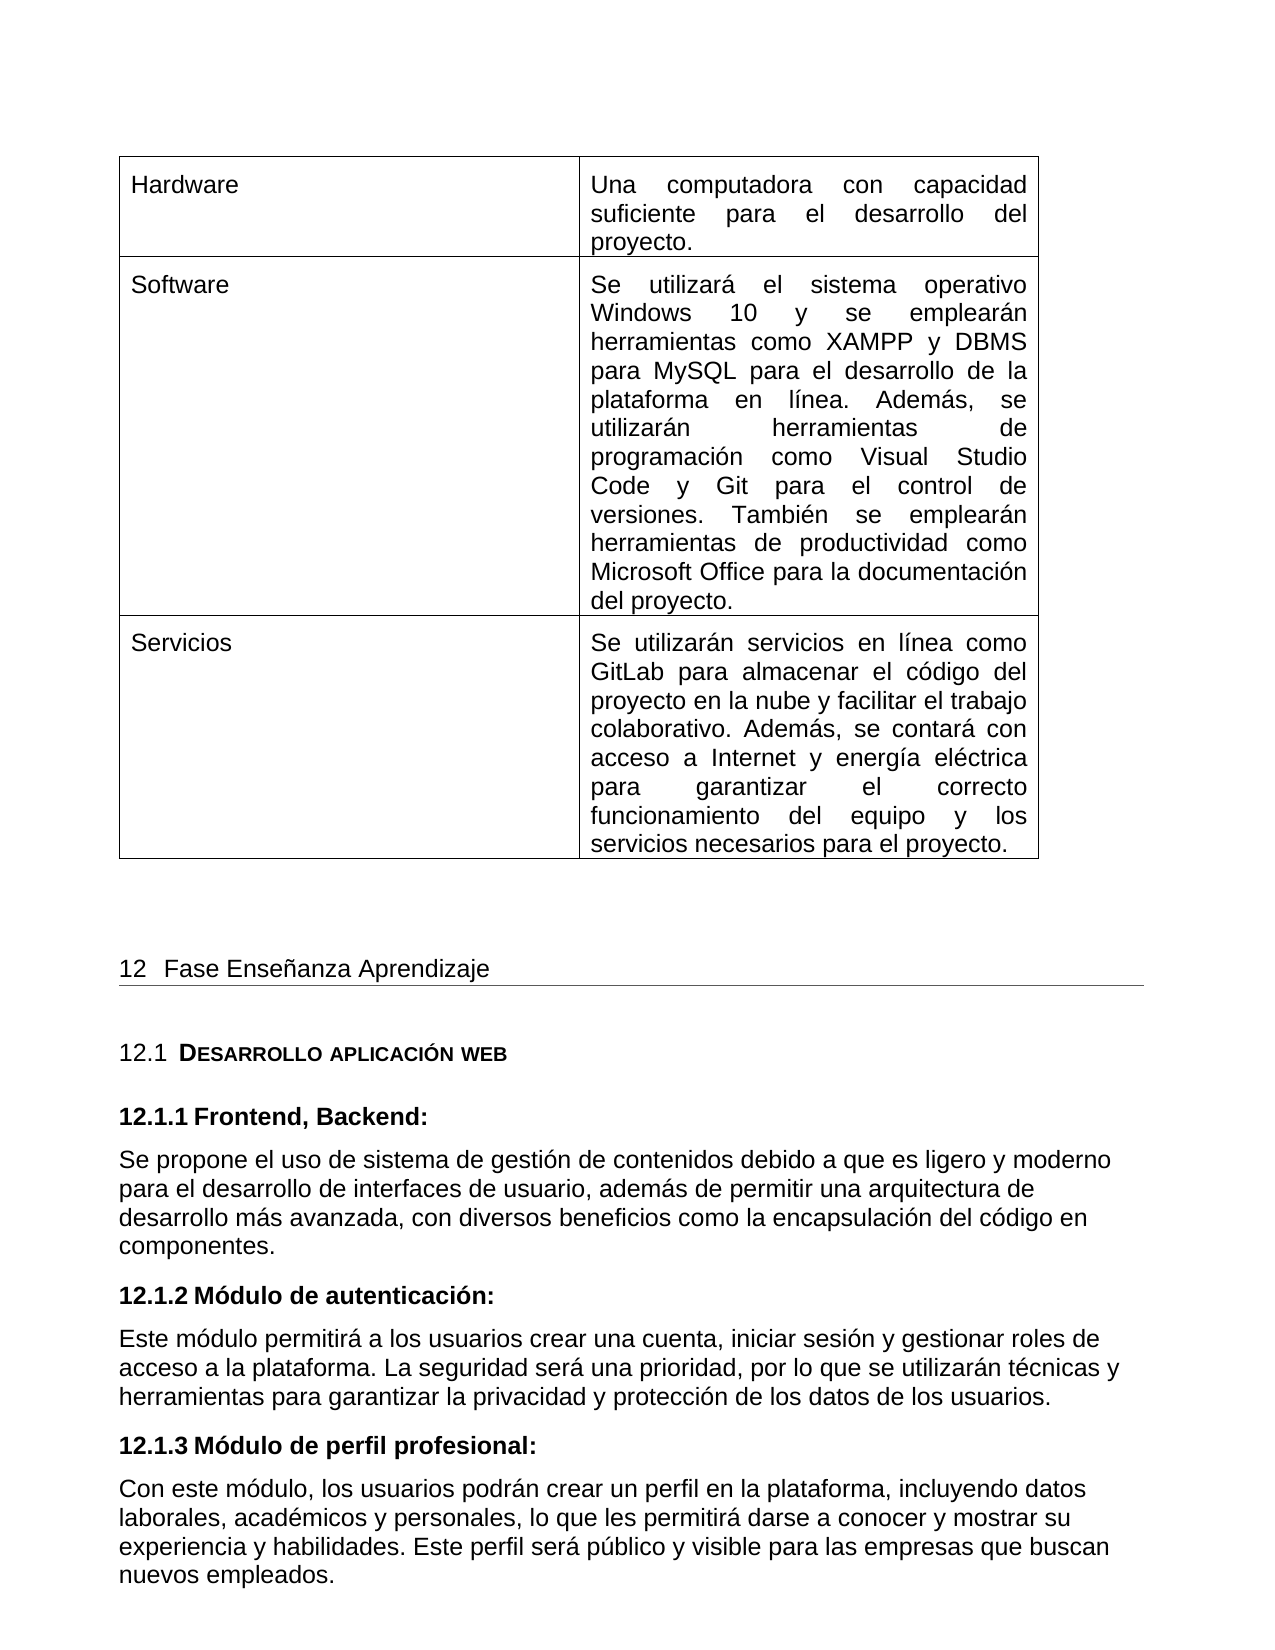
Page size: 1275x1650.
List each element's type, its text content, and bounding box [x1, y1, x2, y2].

text Este módulo permitirá a los usuarios crear una cuenta, iniciar sesión y gestionar roles de acceso a la plataforma. La seguridad será una prioridad, por lo que se utilizarán técnicas y herramientas para garantizar la privacidad y protección de los datos de los usuarios. [119, 1324, 1144, 1410]
text Se propone el uso de sistema de gestión de contenidos debido a que es ligero y moderno para el desarrollo de interfaces de usuario, además de permitir una arquitectura de desarrollo más avanzada, con diversos beneficios como la encapsulación del código en componentes. [119, 1145, 1144, 1260]
table_cell Servicios [120, 616, 579, 858]
table_cell Una computadora con capacidad suficiente para el desarrollo del proyecto. [580, 157, 1038, 256]
table_cell Se utilizará el sistema operativo Windows 10 y se emplearán herramientas como XAMPP y DBMS para MySQL para el desarrollo de la plataforma en línea. Además, se utilizarán herramientas de programación como Visual Studio Code y Git para el control de versiones. También se emplearán herramientas de productividad como Microsoft Office para la documentación del proyecto. [580, 257, 1038, 614]
subtitle Fase Enseñanza Aprendizaje [119, 954, 1144, 985]
table_cell Software [120, 257, 579, 614]
subtitle Módulo de autenticación: [119, 1281, 1144, 1309]
table_cell Hardware [120, 157, 579, 256]
subtitle Módulo de perfil profesional: [119, 1431, 1144, 1460]
subtitle Desarrollo aplicación web [119, 1038, 1144, 1067]
text Con este módulo, los usuarios podrán crear un perfil en la plataforma, incluyendo datos laborales, académicos y personales, lo que les permitirá darse a conocer y mostrar su experiencia y habilidades. Este perfil será público y visible para las empresas que buscan nuevos empleados. [119, 1474, 1144, 1589]
table_cell Se utilizarán servicios en línea como GitLab para almacenar el código del proyecto en la nube y facilitar el trabajo colaborativo. Además, se contará con acceso a Internet y energía eléctrica para garantizar el correcto funcionamiento del equipo y los servicios necesarios para el proyecto. [580, 616, 1038, 858]
subtitle Frontend, Backend: [119, 1102, 1144, 1131]
